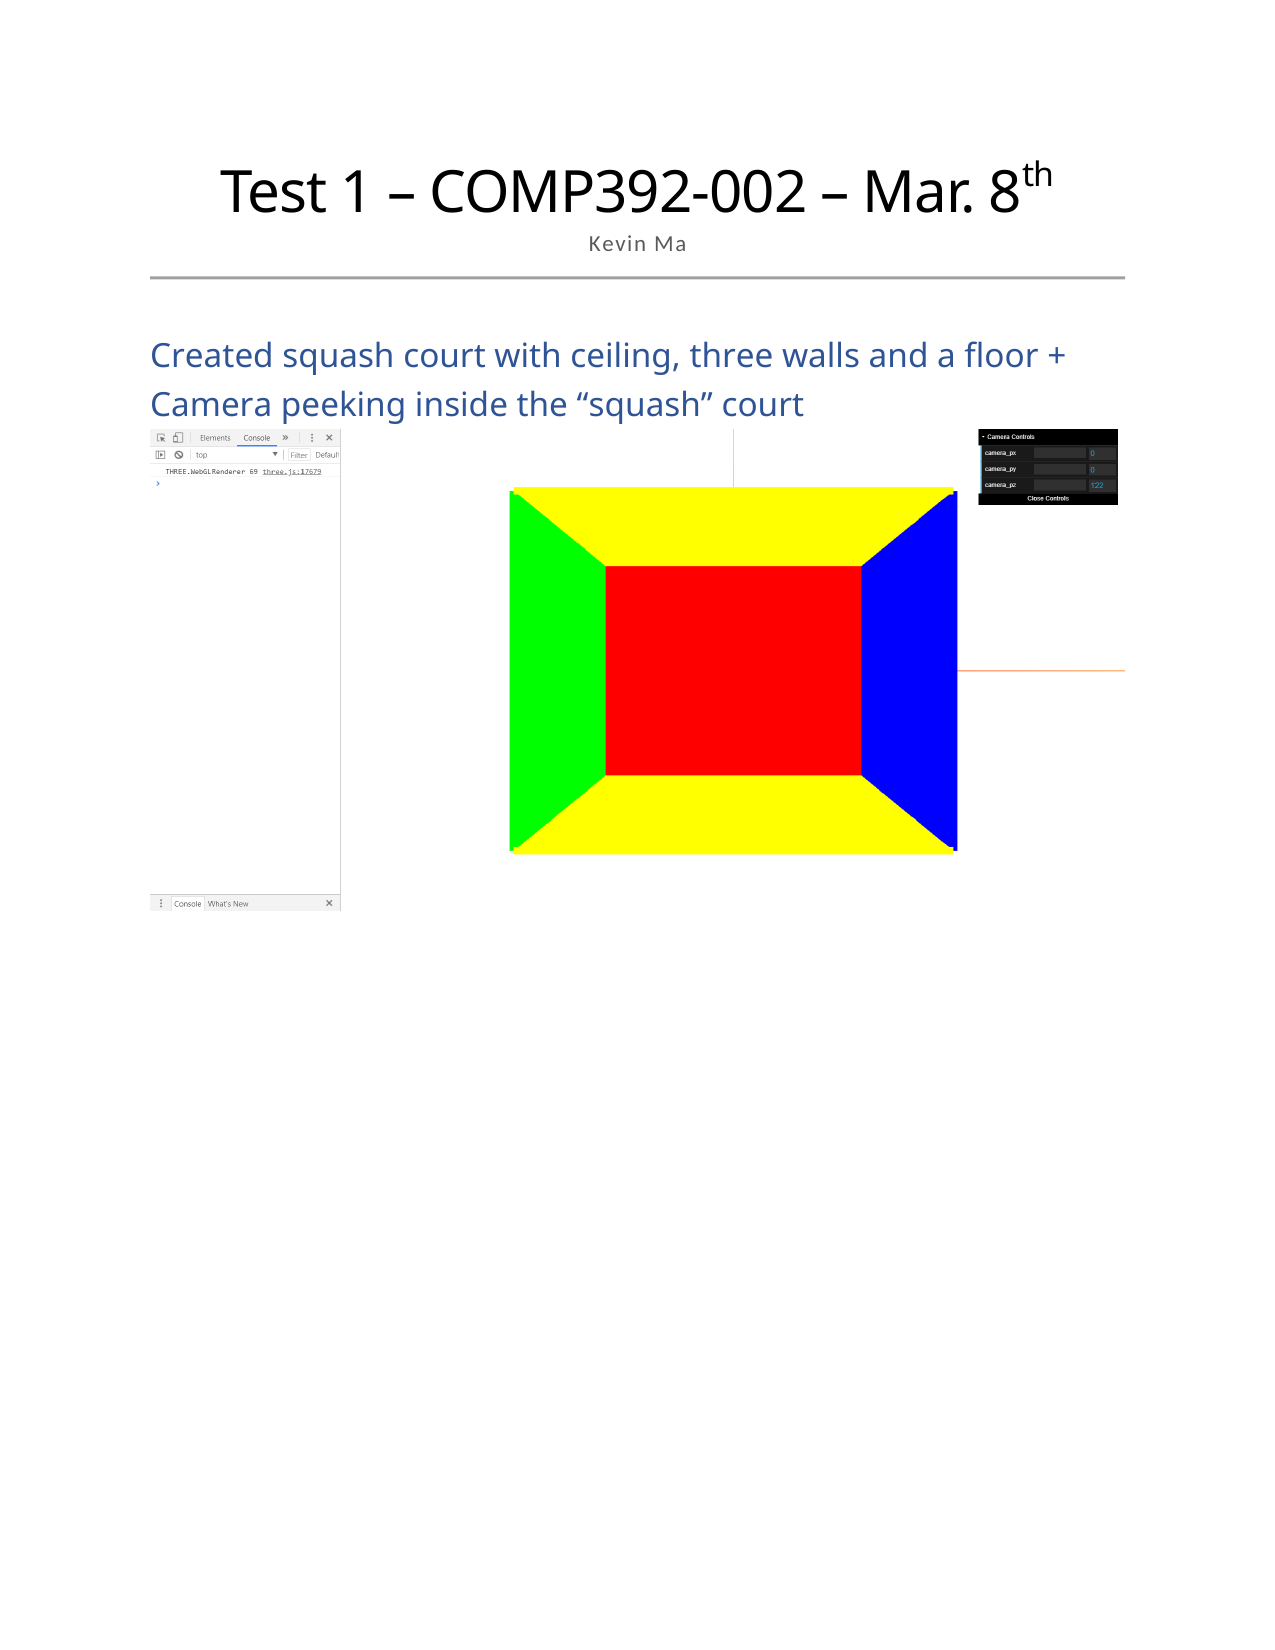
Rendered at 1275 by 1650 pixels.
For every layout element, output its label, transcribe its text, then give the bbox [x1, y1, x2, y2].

subtitle Created squash court with ceiling, three walls and a floor + Camera peeking inside the “squash” court [150, 332, 1125, 426]
title Test 1 – COMP392-002 – Mar. 8th [150, 150, 1125, 229]
subtitle Kevin Ma [150, 229, 1125, 257]
picture [150, 429, 1125, 911]
